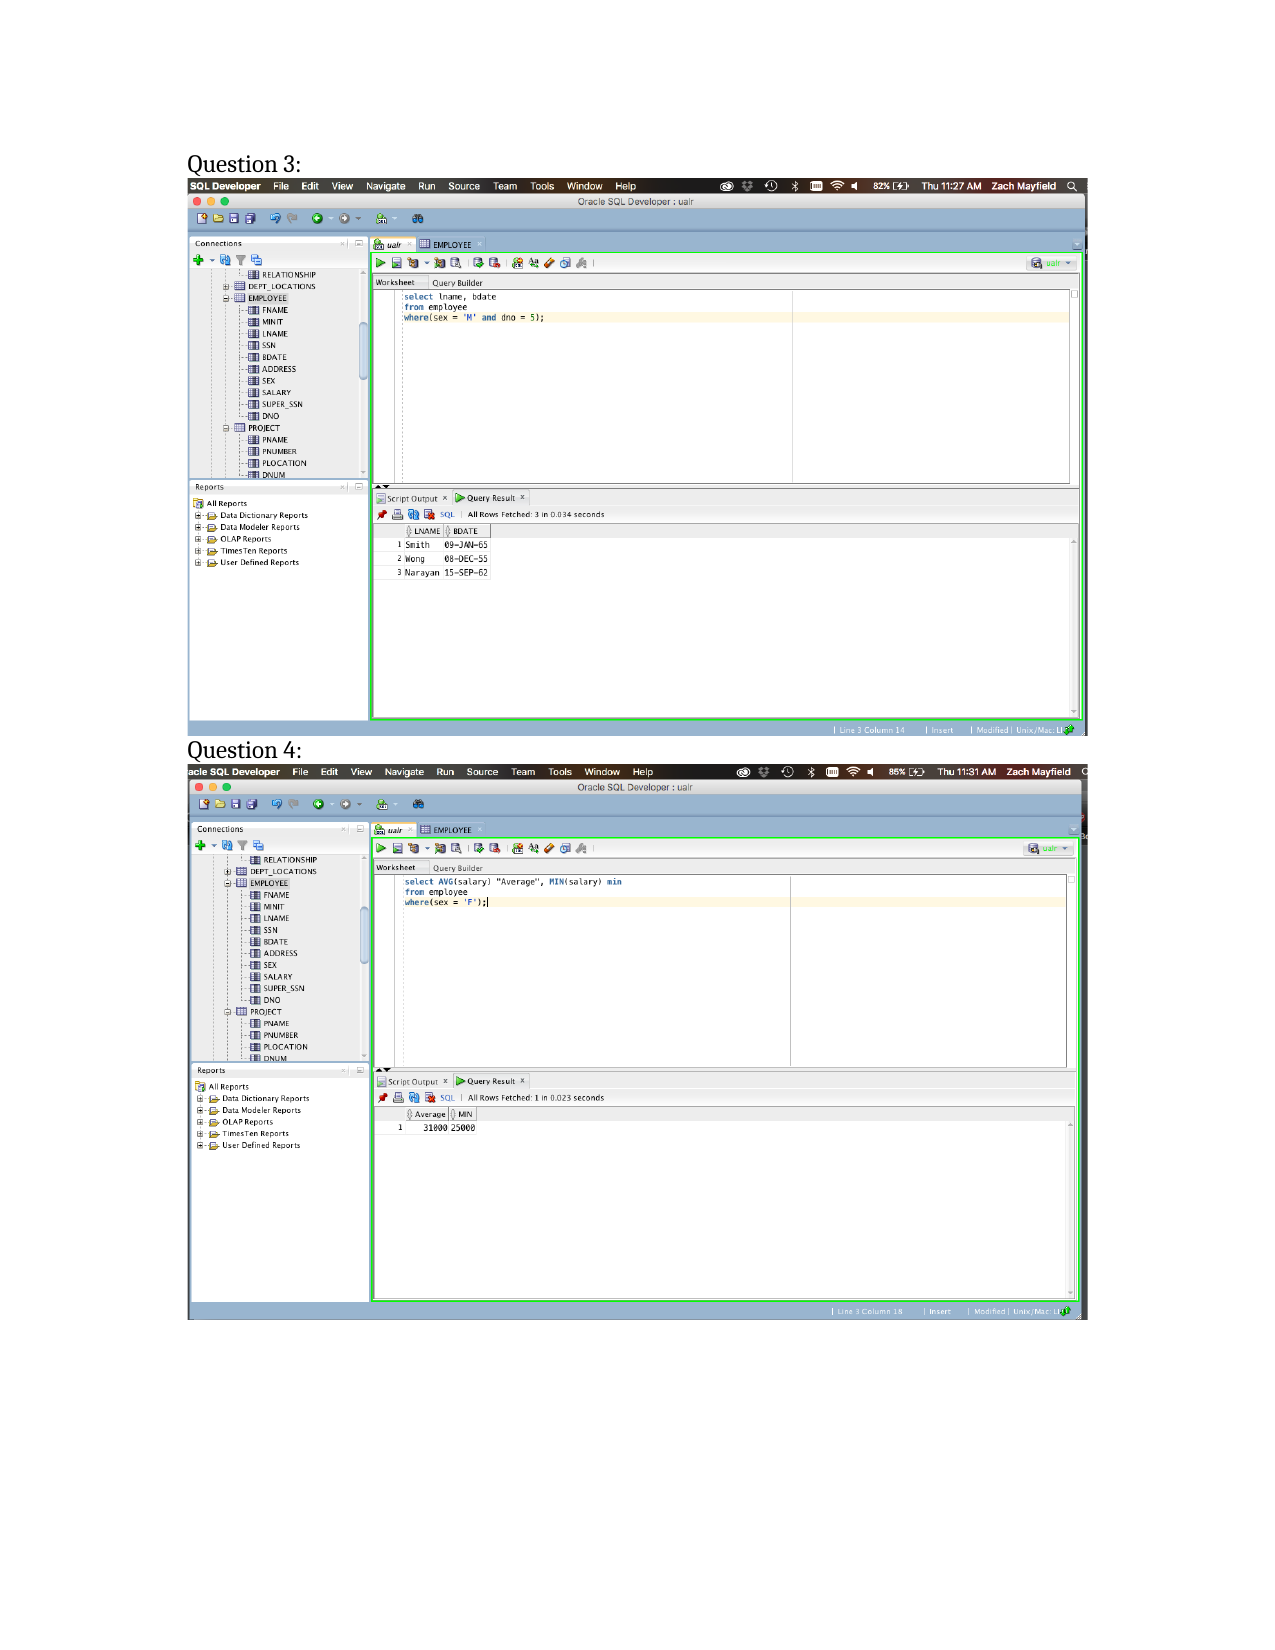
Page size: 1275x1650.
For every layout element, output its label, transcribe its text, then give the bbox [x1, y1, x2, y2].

text Question 4: [187, 736, 1087, 764]
picture [187, 178, 1088, 736]
text Question 3: [187, 150, 1087, 178]
picture [187, 764, 1088, 1320]
